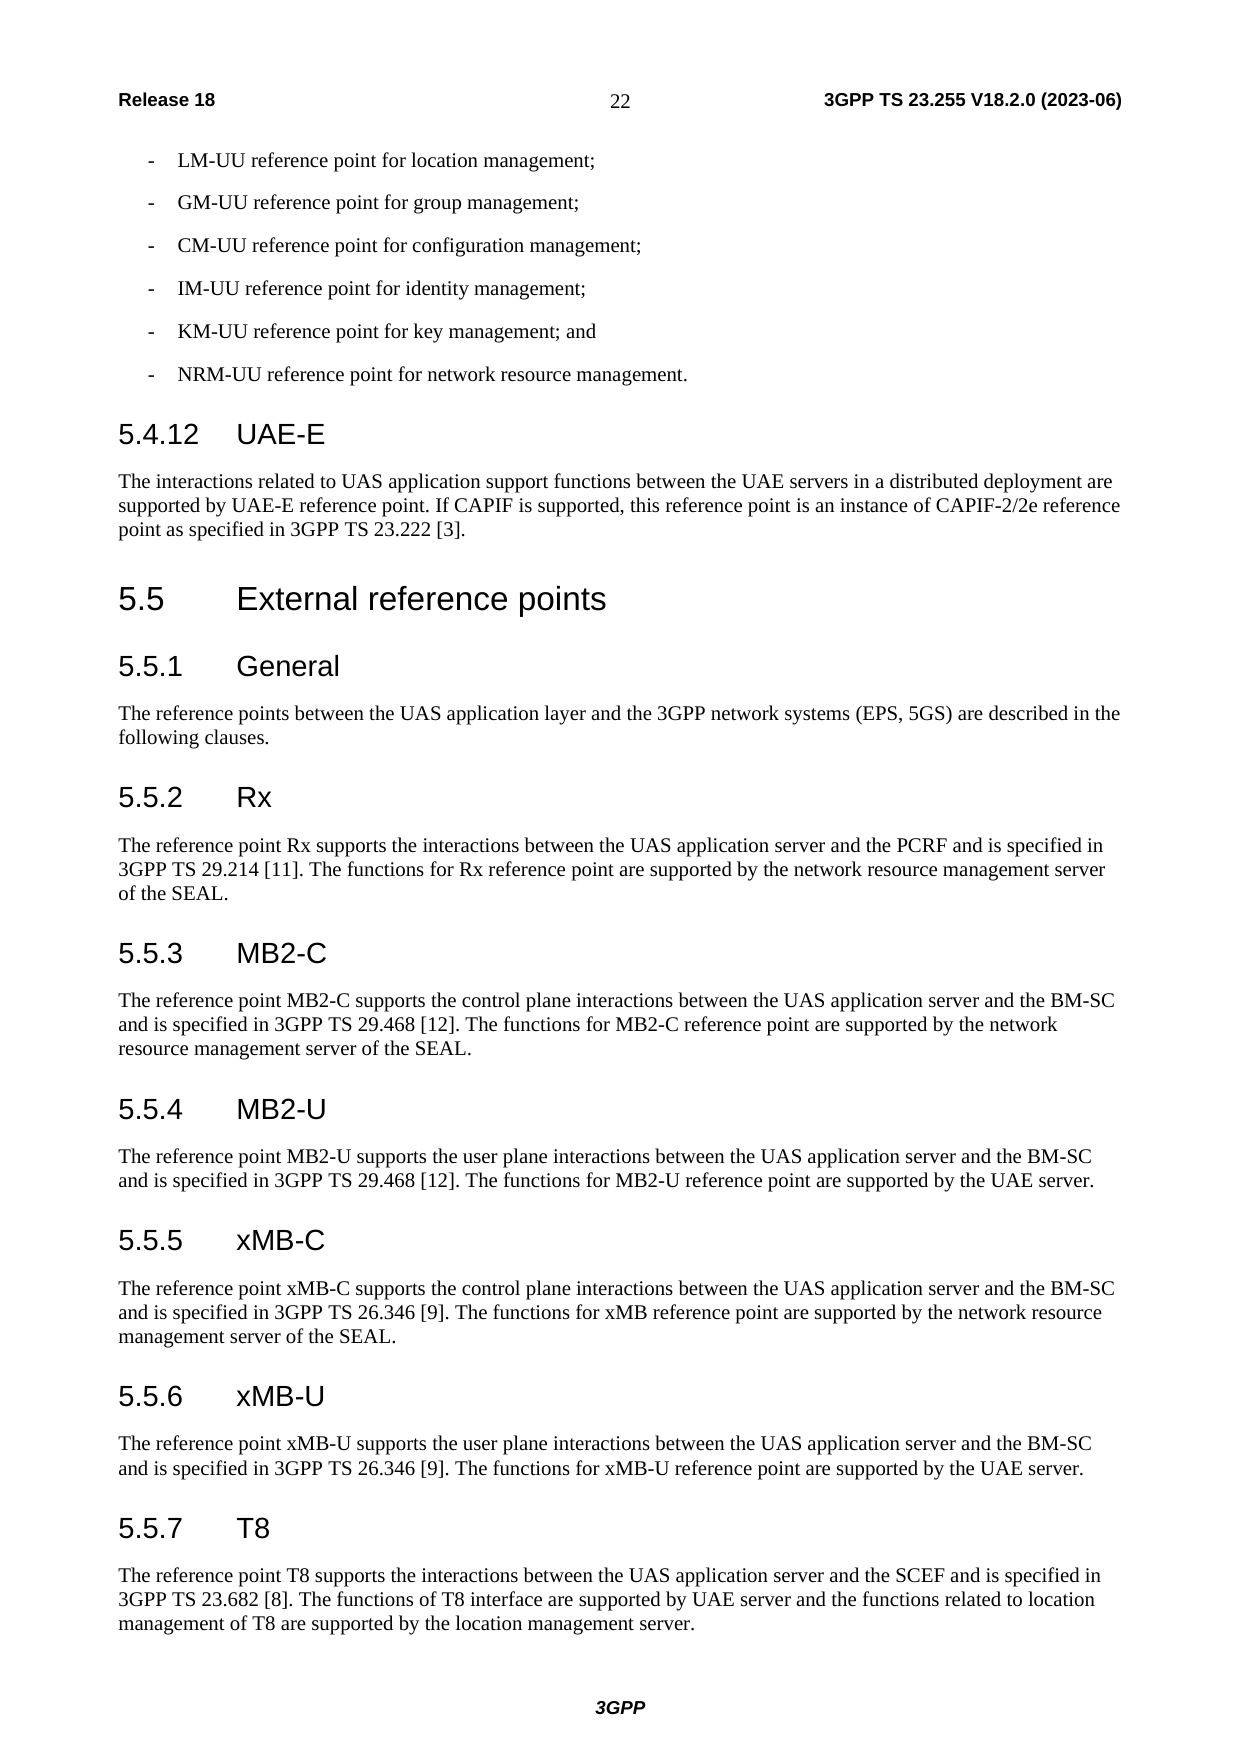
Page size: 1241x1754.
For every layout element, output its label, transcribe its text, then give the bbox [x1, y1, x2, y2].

text The reference point T8 supports the interactions between the UAS application server and the SCEF and is specified in 3GPP TS 23.682 [8]. The functions of T8 interface are supported by UAE server and the functions related to location management of T8 are supported by the location management server. [118, 1563, 1122, 1635]
text - NRM-UU reference point for network resource management. [148, 362, 1122, 386]
subtitle 5.5 External reference points [118, 579, 1122, 617]
subtitle 5.5.4 MB2-U [118, 1092, 1122, 1125]
subtitle 5.5.2 Rx [118, 780, 1122, 814]
text The reference point MB2-U supports the user plane interactions between the UAS application server and the BM-SC and is specified in 3GPP TS 29.468 [12]. The functions for MB2-U reference point are supported by the UAE server. [118, 1144, 1122, 1192]
text The reference point xMB-C supports the control plane interactions between the UAS application server and the BM-SC and is specified in 3GPP TS 26.346 [9]. The functions for xMB reference point are supported by the network resource management server of the SEAL. [118, 1276, 1122, 1348]
text The reference point Rx supports the interactions between the UAS application server and the PCRF and is specified in 3GPP TS 29.214 [11]. The functions for Rx reference point are supported by the network resource management server of the SEAL. [118, 832, 1122, 905]
text The reference point xMB-U supports the user plane interactions between the UAS application server and the BM-SC and is specified in 3GPP TS 26.346 [9]. The functions for xMB-U reference point are supported by the UAE server. [118, 1431, 1122, 1479]
text The reference point MB2-C supports the control plane interactions between the UAS application server and the BM-SC and is specified in 3GPP TS 29.468 [12]. The functions for MB2-C reference point are supported by the network resource management server of the SEAL. [118, 988, 1122, 1060]
text - IM-UU reference point for identity management; [148, 276, 1122, 300]
text - LM-UU reference point for location management; [148, 147, 1122, 172]
text The reference points between the UAS application layer and the 3GPP network systems (EPS, 5GS) are described in the following clauses. [118, 701, 1122, 749]
subtitle 5.5.3 MB2-C [118, 936, 1122, 969]
subtitle 5.5.1 General [118, 648, 1122, 682]
text The interactions related to UAS application support functions between the UAE servers in a distributed deployment are supported by UAE-E reference point. If CAPIF is supported, this reference point is an instance of CAPIF-2/2e reference point as specified in 3GPP TS 23.222 [3]. [118, 469, 1122, 541]
subtitle 5.4.12 UAE-E [118, 417, 1122, 450]
text - CM-UU reference point for configuration management; [148, 233, 1122, 257]
subtitle 5.5.6 xMB-U [118, 1379, 1122, 1413]
subtitle 5.5.5 xMB-C [118, 1223, 1122, 1257]
text - KM-UU reference point for key management; and [148, 319, 1122, 343]
text - GM-UU reference point for group management; [148, 190, 1122, 214]
subtitle 5.5.7 T8 [118, 1511, 1122, 1544]
